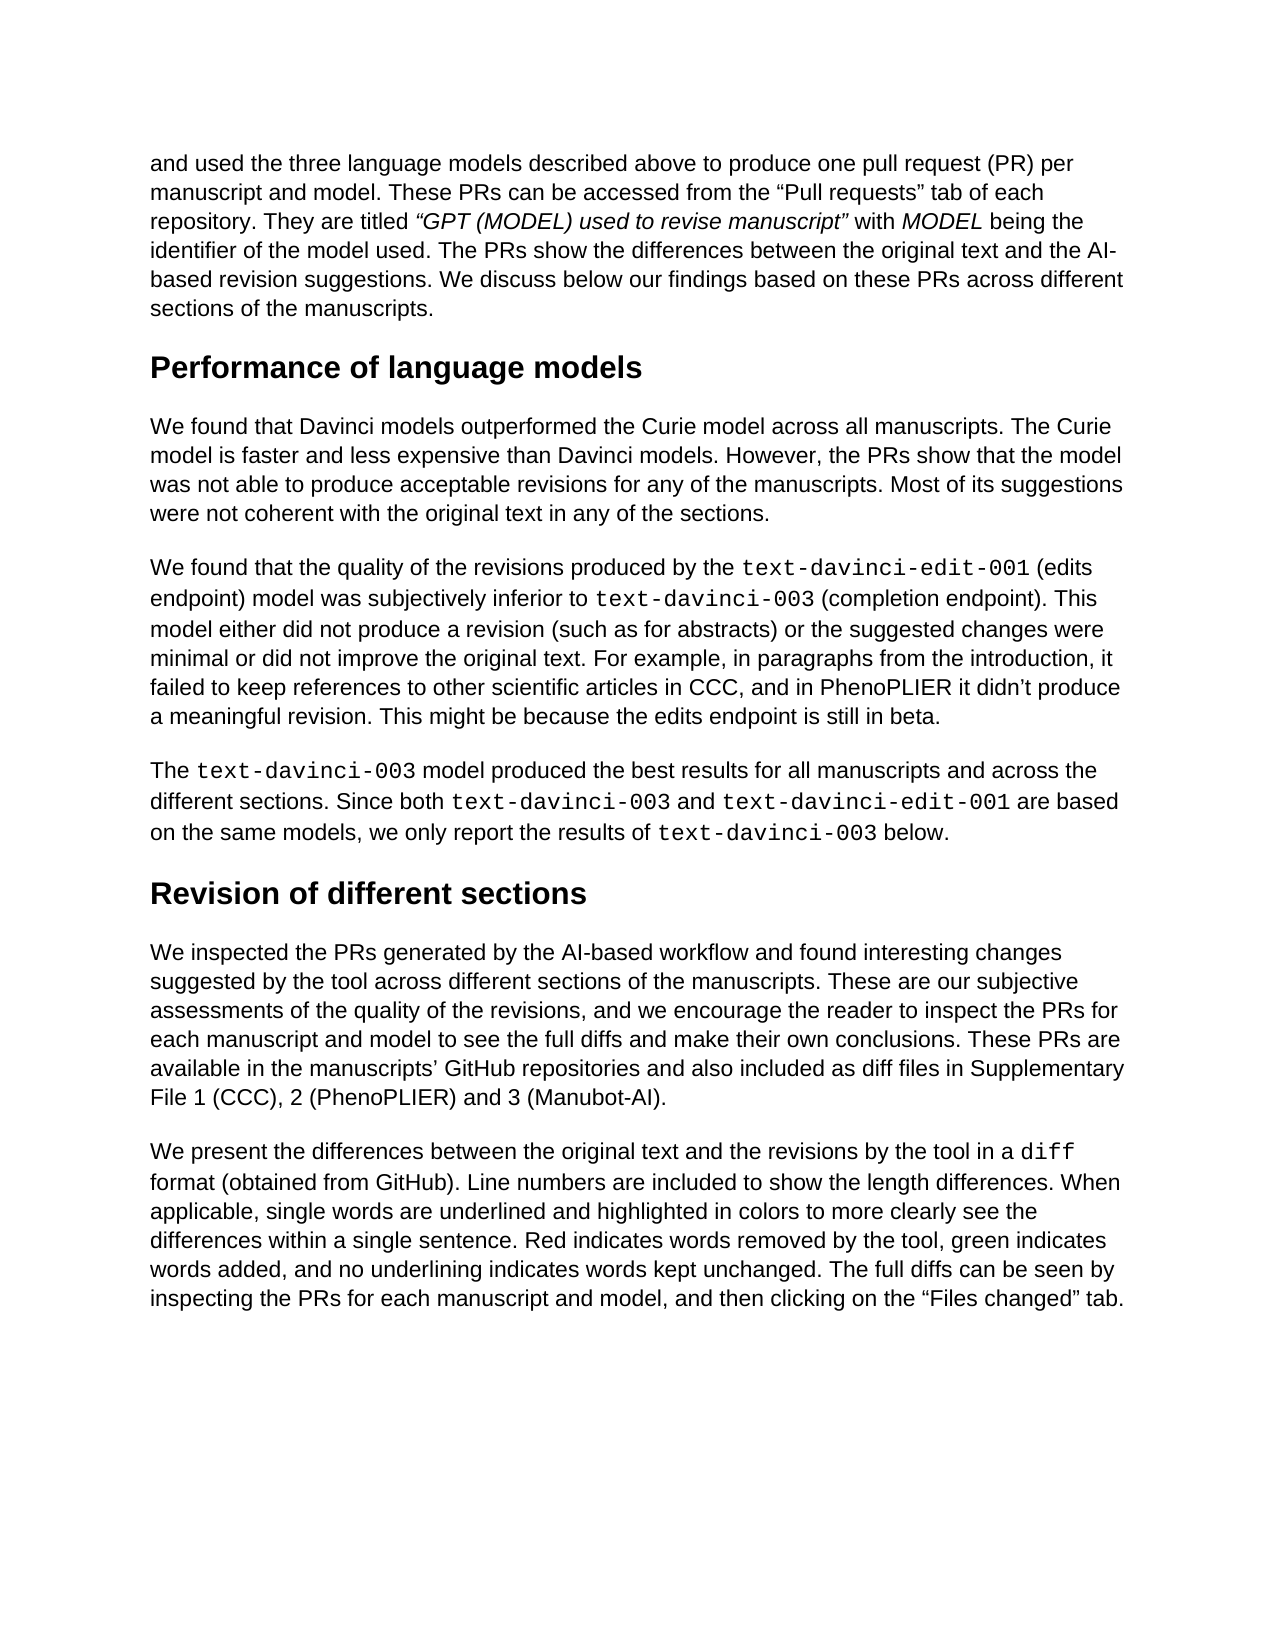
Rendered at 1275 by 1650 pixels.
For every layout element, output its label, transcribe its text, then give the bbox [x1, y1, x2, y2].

text The text-davinci-003 model produced the best results for all manuscripts and across the different sections. Since both text-davinci-003 and text-davinci-edit-001 are based on the same models, we only report the results of text-davinci-003 below. [150, 757, 1125, 847]
text We present the differences between the original text and the revisions by the tool in a diff format (obtained from GitHub). Line numbers are included to show the length differences. When applicable, single words are underlined and highlighted in colors to more clearly see the differences within a single sentence. Red indicates words removed by the tool, green indicates words added, and no underlining indicates words kept unchanged. The full diffs can be seen by inspecting the PRs for each manuscript and model, and then clicking on the “Files changed” tab. [150, 1138, 1125, 1311]
subtitle Revision of different sections [150, 875, 1125, 911]
subtitle Performance of language models [150, 349, 1125, 385]
text We found that Davinci models outperformed the Curie model across all manuscripts. The Curie model is faster and less expensive than Davinci models. However, the PRs show that the model was not able to produce acceptable revisions for any of the manuscripts. Most of its suggestions were not coherent with the original text in any of the sections. [150, 413, 1125, 526]
text We inspected the PRs generated by the AI-based workflow and found interesting changes suggested by the tool across different sections of the manuscripts. These are our subjective assessments of the quality of the revisions, and we encourage the reader to inspect the PRs for each manuscript and model to see the full diffs and make their own conclusions. These PRs are available in the manuscripts’ GitHub repositories and also included as diff files in Supplementary File 1 (CCC), 2 (PhenoPLIER) and 3 (Manubot-AI). [150, 939, 1125, 1110]
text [150, 150, 1125, 321]
text We found that the quality of the revisions produced by the text-davinci-edit-001 (edits endpoint) model was subjectively inferior to text-davinci-003 (completion endpoint). This model either did not produce a revision (such as for abstracts) or the suggested changes were minimal or did not improve the original text. For example, in paragraphs from the introduction, it failed to keep references to other scientific articles in CCC, and in PhenoPLIER it didn’t produce a meaningful revision. This might be because the edits endpoint is still in beta. [150, 554, 1125, 729]
